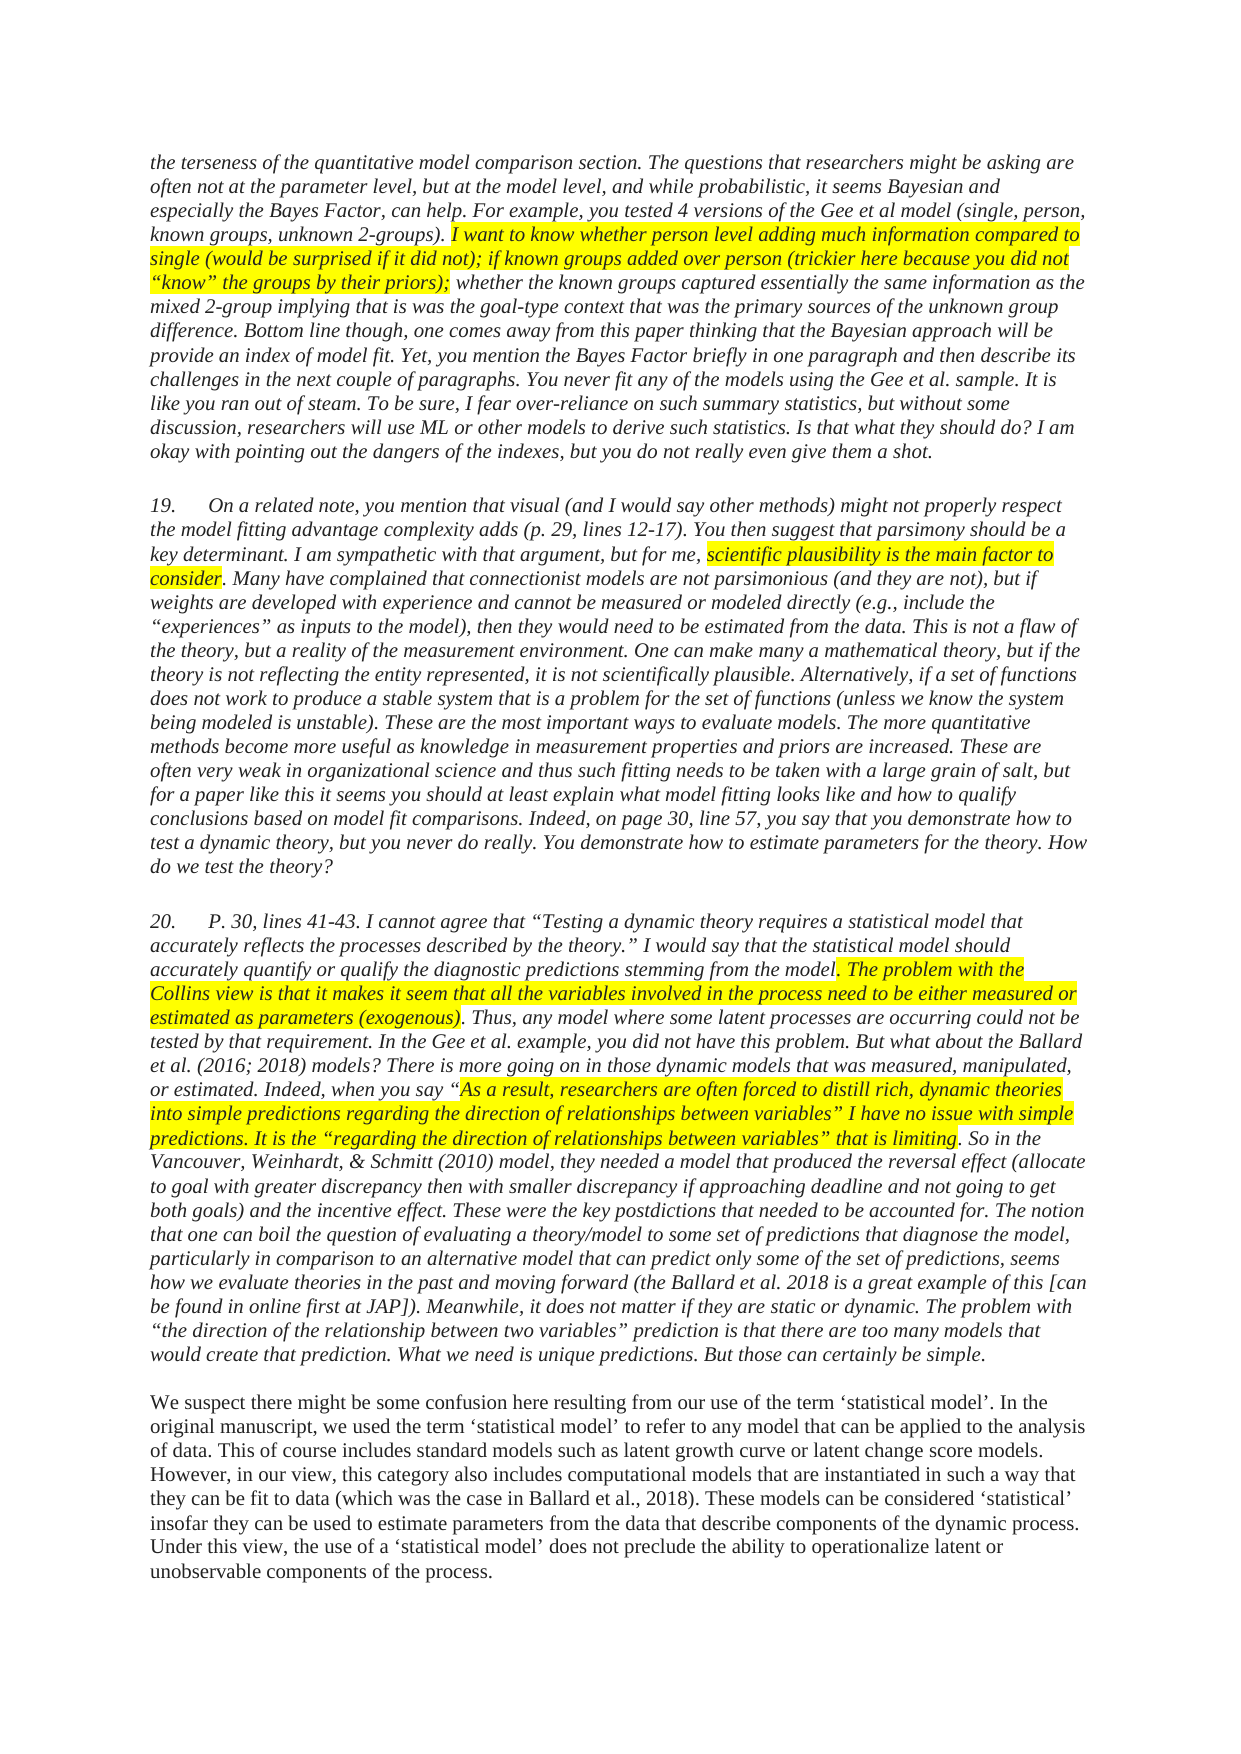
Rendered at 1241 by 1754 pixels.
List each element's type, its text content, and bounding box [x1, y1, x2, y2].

text We suspect there might be some confusion here resulting from our use of the term ‘statistical model’. In the original manuscript, we used the term ‘statistical model’ to refer to any model that can be applied to the analysis of data. This of course includes standard models such as latent growth curve or latent change score models. However, in our view, this category also includes computational models that are instantiated in such a way that they can be fit to data (which was the case in Ballard et al., 2018). These models can be considered ‘statistical’ insofar they can be used to estimate parameters from the data that describe components of the dynamic process. Under this view, the use of a ‘statistical model’ does not preclude the ability to operationalize latent or unobservable components of the process. [150, 1390, 1090, 1583]
text 20. P. 30, lines 41-43. I cannot agree that “Testing a dynamic theory requires a statistical model that accurately reflects the processes described by the theory.” I would say that the statistical model should accurately quantify or qualify the diagnostic predictions stemming from the model. The problem with the Collins view is that it makes it seem that all the variables involved in the process need to be either measured or estimated as parameters (exogenous). Thus, any model where some latent processes are occurring could not be tested by that requirement. In the Gee et al. example, you did not have this problem. But what about the Ballard et al. (2016; 2018) models? There is more going on in those dynamic models that was measured, manipulated, or estimated. Indeed, when you say “As a result, researchers are often forced to distill rich, dynamic theories into simple predictions regarding the direction of relationships between variables” I have no issue with simple predictions. It is the “regarding the direction of relationships between variables” that is limiting. So in the Vancouver, Weinhardt, & Schmitt (2010) model, they needed a model that produced the reversal effect (allocate to goal with greater discrepancy then with smaller discrepancy if approaching deadline and not going to get both goals) and the incentive effect. These were the key postdictions that needed to be accounted for. The notion that one can boil the question of evaluating a theory/model to some set of predictions that diagnose the model, particularly in comparison to an alternative model that can predict only some of the set of predictions, seems how we evaluate theories in the past and moving forward (the Ballard et al. 2018 is a great example of this [can be found in online first at JAP]). Meanwhile, it does not matter if they are static or dynamic. The problem with “the direction of the relationship between two variables” prediction is that there are too many models that would create that prediction. What we need is unique predictions. But those can certainly be simple. [150, 909, 1090, 1366]
text 19. On a related note, you mention that visual (and I would say other methods) might not properly respect the model fitting advantage complexity adds (p. 29, lines 12-17). You then suggest that parsimony should be a key determinant. I am sympathetic with that argument, but for me, scientific plausibility is the main factor to consider. Many have complained that connectionist models are not parsimonious (and they are not), but if weights are developed with experience and cannot be measured or modeled directly (e.g., include the “experiences” as inputs to the model), then they would need to be estimated from the data. This is not a flaw of the theory, but a reality of the measurement environment. One can make many a mathematical theory, but if the theory is not reflecting the entity represented, it is not scientifically plausible. Alternatively, if a set of functions does not work to produce a stable system that is a problem for the set of functions (unless we know the system being modeled is unstable). These are the most important ways to evaluate models. The more quantitative methods become more useful as knowledge in measurement properties and priors are increased. These are often very weak in organizational science and thus such fitting needs to be taken with a large grain of salt, but for a paper like this it seems you should at least explain what model fitting looks like and how to qualify conclusions based on model fit comparisons. Indeed, on page 30, line 57, you say that you demonstrate how to test a dynamic theory, but you never do really. You demonstrate how to estimate parameters for the theory. How do we test the theory? [150, 493, 1090, 909]
